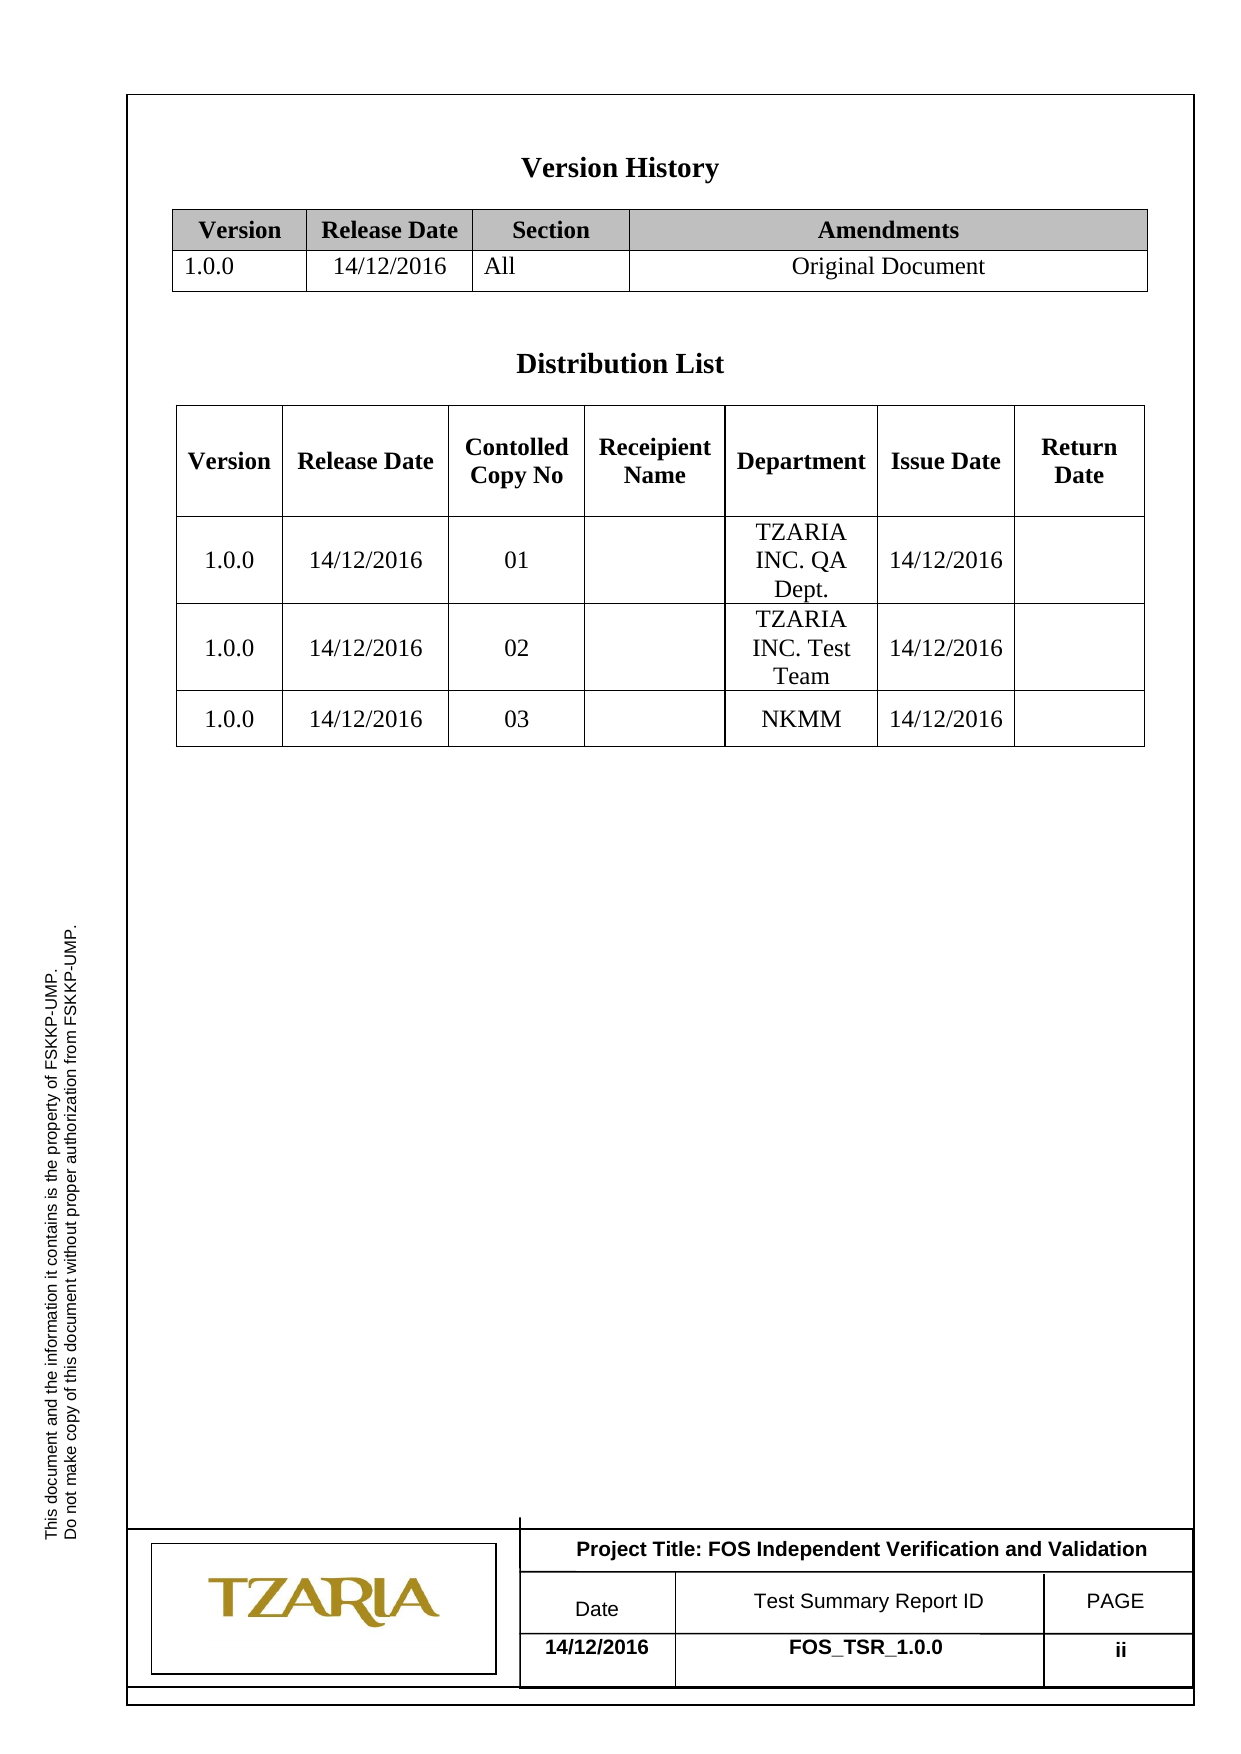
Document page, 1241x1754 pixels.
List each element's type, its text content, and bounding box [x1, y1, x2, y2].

table_cell 1.0.0 [177, 517, 282, 603]
table_cell 1.0.0 [177, 691, 282, 746]
table_header Version [173, 210, 306, 250]
table_cell [1015, 517, 1144, 603]
table_cell 02 [449, 604, 584, 690]
table_cell [1015, 604, 1144, 690]
table_cell [585, 604, 724, 690]
table_header Release Date [307, 210, 472, 250]
table_cell TZARIA INC. Test Team [726, 604, 877, 690]
table_header Issue Date [878, 406, 1014, 516]
table_cell TZARIA INC. QA Dept. [726, 517, 877, 603]
table_cell [585, 691, 724, 746]
table_cell Original Document [630, 251, 1147, 291]
table_cell [1015, 691, 1144, 746]
table_header Version [177, 406, 282, 516]
table_cell 01 [449, 517, 584, 603]
table_header Department [726, 406, 877, 516]
table_cell 1.0.0 [173, 251, 306, 291]
text Distribution List [187, 346, 1053, 379]
table_header Release Date [283, 406, 448, 516]
table_cell 14/12/2016 [283, 604, 448, 690]
table_cell 14/12/2016 [878, 604, 1014, 690]
table_cell [585, 517, 724, 603]
table_header Contolled Copy No [449, 406, 584, 516]
table_header Receipient Name [585, 406, 724, 516]
table_cell 03 [449, 691, 584, 746]
table_cell 14/12/2016 [878, 517, 1014, 603]
table_header Section [473, 210, 629, 250]
text Version History [187, 150, 1053, 183]
table_header Amendments [630, 210, 1147, 250]
table_cell All [473, 251, 629, 291]
table_cell 14/12/2016 [878, 691, 1014, 746]
table_cell NKMM [726, 691, 877, 746]
table_cell 14/12/2016 [283, 517, 448, 603]
table_header Return Date [1015, 406, 1144, 516]
picture [207, 1550, 440, 1655]
table_cell 14/12/2016 [307, 251, 472, 291]
table_cell 14/12/2016 [283, 691, 448, 746]
table_cell 1.0.0 [177, 604, 282, 690]
